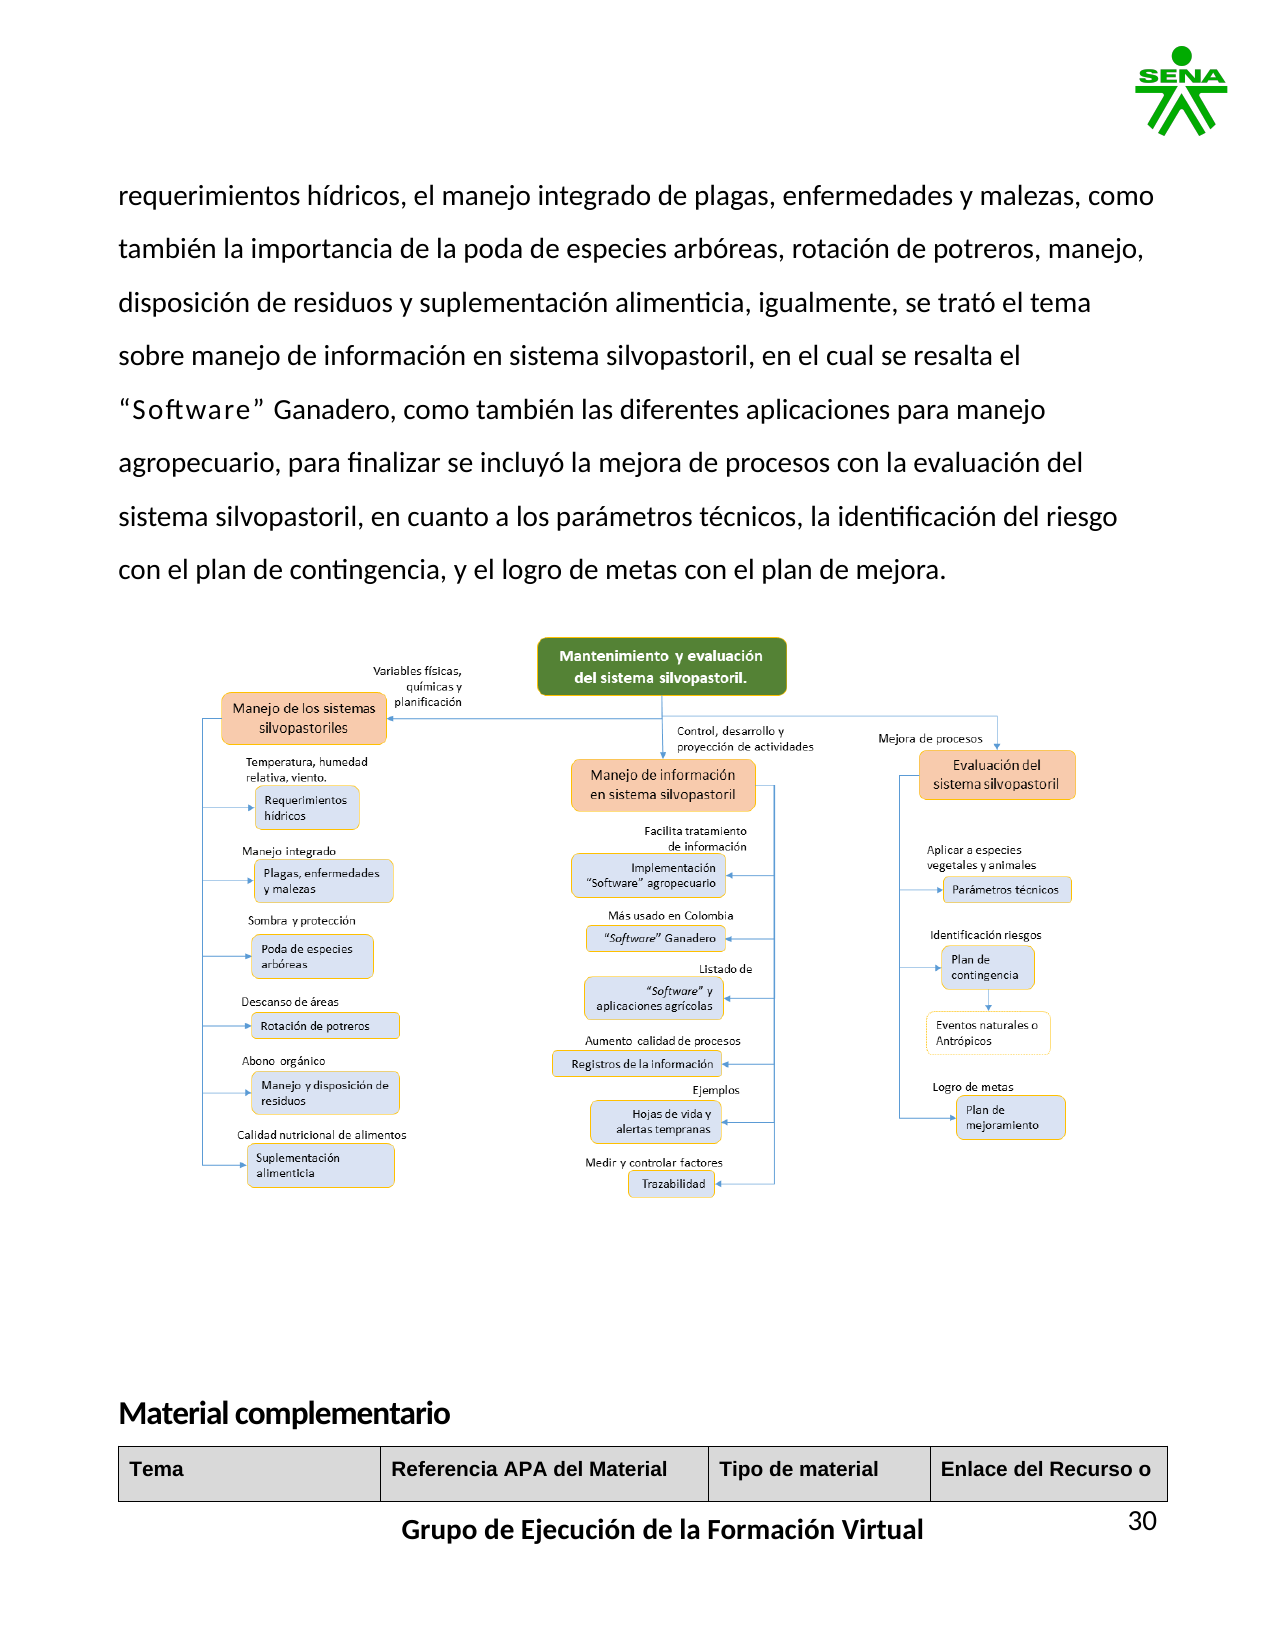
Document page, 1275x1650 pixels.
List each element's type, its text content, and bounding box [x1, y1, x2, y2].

table_header Enlace del Recurso o Archivo del documento o material [931, 1447, 1167, 1501]
picture [1135, 46, 1228, 136]
table_header Tema [119, 1447, 380, 1501]
table_header Tipo de material (Video, capítulo de libro, artículo, otro) [709, 1447, 930, 1501]
picture [118, 621, 1157, 1206]
table_header Referencia APA del Material [381, 1447, 708, 1501]
subtitle Material complementario [118, 1392, 1157, 1433]
